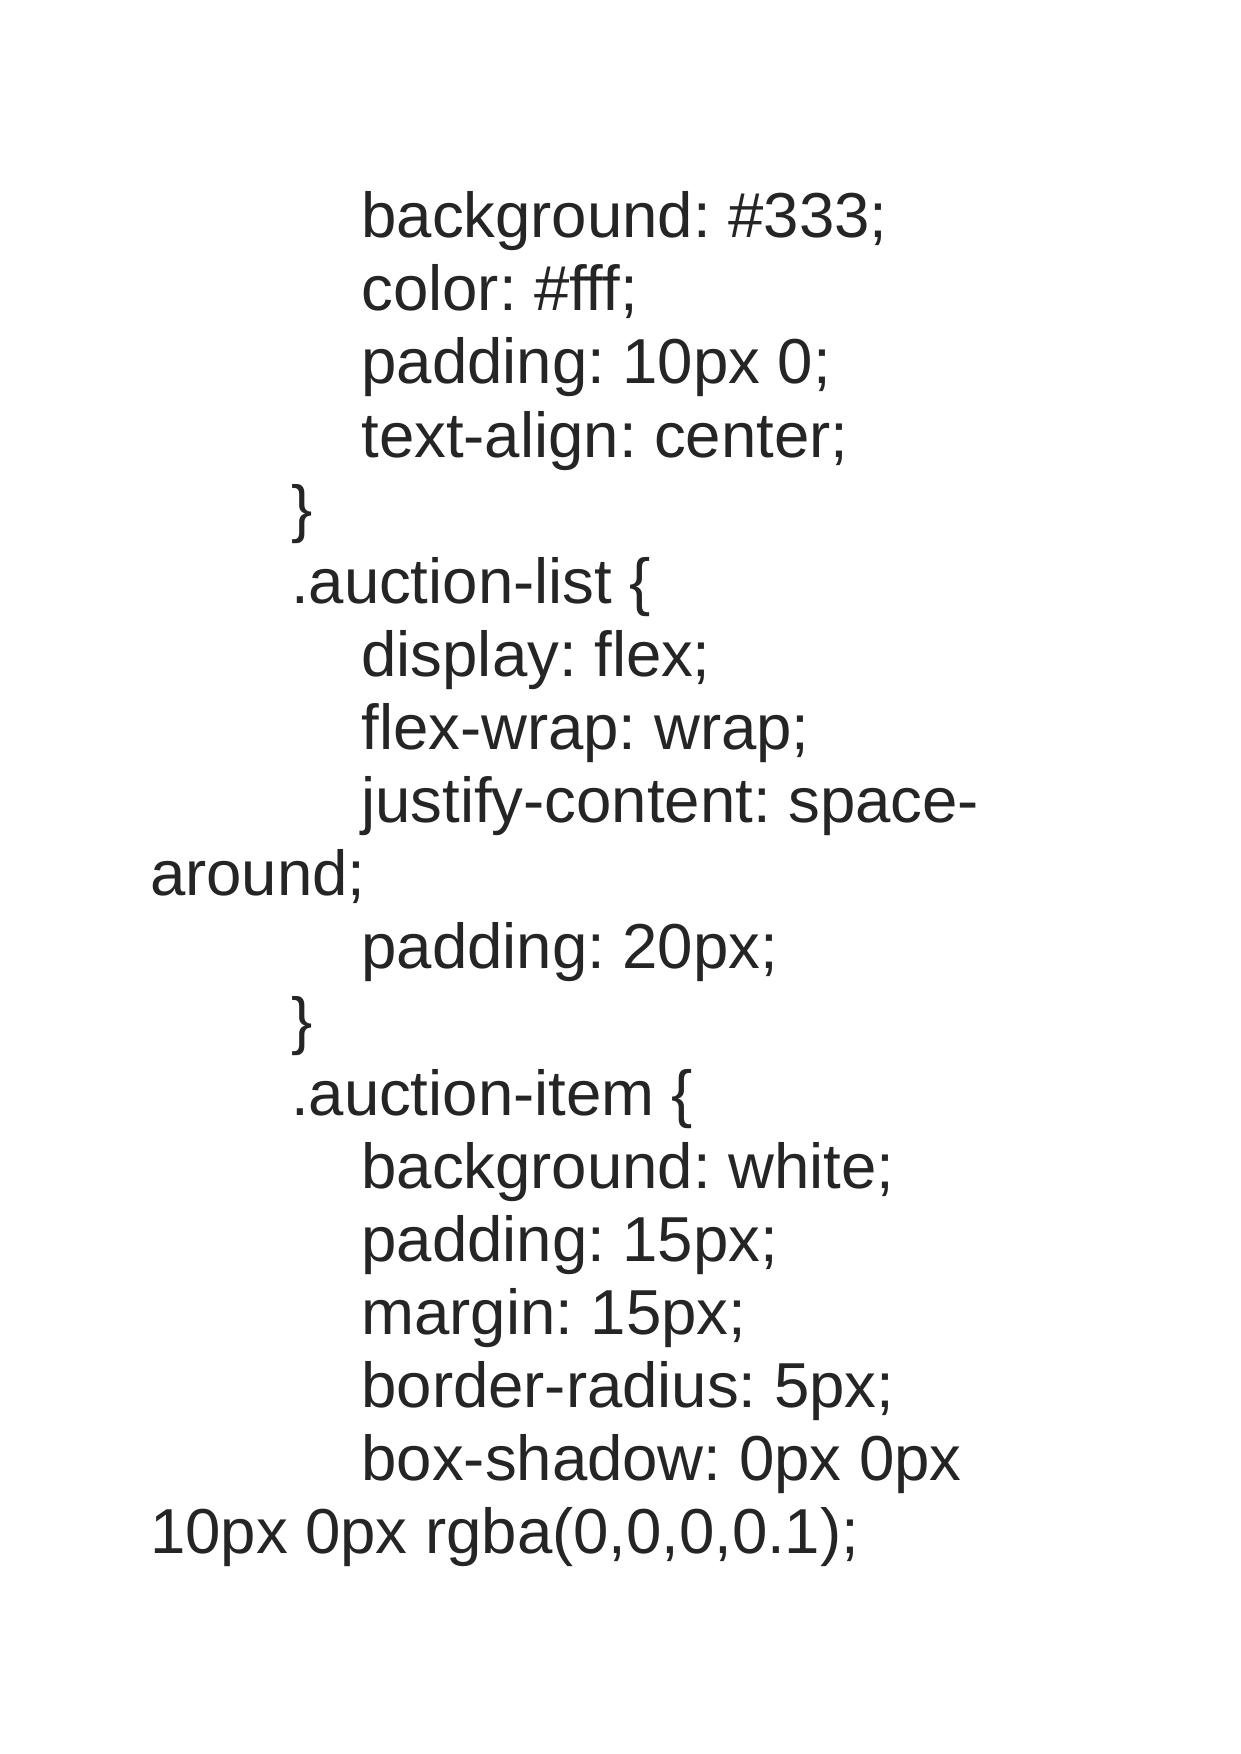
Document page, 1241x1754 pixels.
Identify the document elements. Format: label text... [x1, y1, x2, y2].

text flex-wrap: wrap; [150, 696, 1090, 769]
text box-shadow: 0px 0px 10px 0px rgba(0,0,0,0.1); [150, 1427, 1090, 1573]
text background: #333; [150, 184, 1090, 257]
text justify-content: space-around; [150, 769, 1090, 915]
text margin: 15px; [150, 1281, 1090, 1354]
text padding: 20px; [150, 915, 1090, 988]
text border-radius: 5px; [150, 1354, 1090, 1427]
text color: #fff; [150, 257, 1090, 330]
text } [150, 988, 1090, 1062]
text padding: 15px; [150, 1208, 1090, 1281]
text } [150, 477, 1090, 550]
text text-align: center; [150, 403, 1090, 477]
text padding: 10px 0; [150, 330, 1090, 403]
text background: white; [150, 1135, 1090, 1208]
text .auction-item { [150, 1062, 1090, 1135]
text .auction-list { [150, 550, 1090, 623]
text display: flex; [150, 623, 1090, 696]
